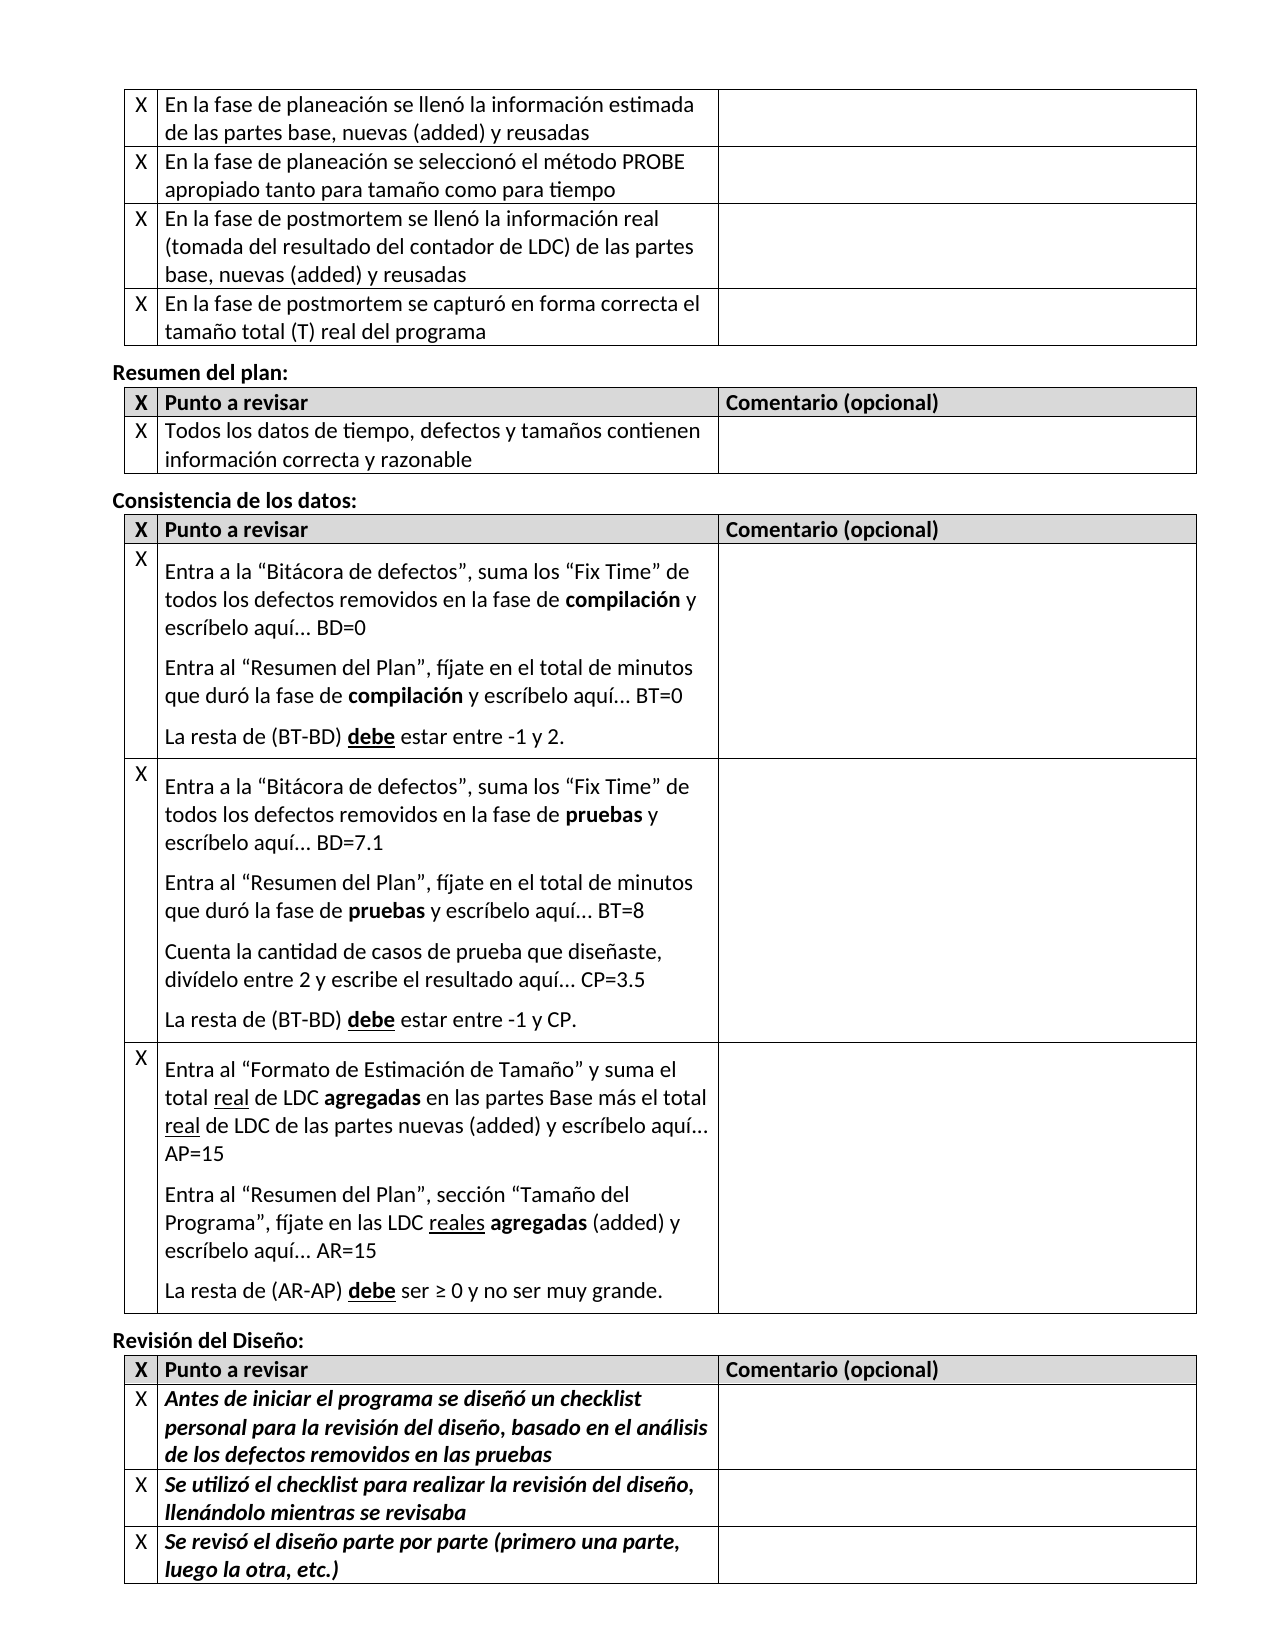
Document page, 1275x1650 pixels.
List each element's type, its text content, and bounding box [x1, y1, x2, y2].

table_cell X [125, 1385, 157, 1469]
table_cell Todos los datos de tiempo, defectos y tamaños contienen información correcta y razonable [158, 417, 718, 473]
table_header X [125, 388, 157, 416]
table_cell [719, 1043, 1196, 1313]
table_cell [719, 90, 1196, 146]
table_cell X [125, 759, 157, 1042]
table_header Punto a revisar [158, 515, 718, 543]
table_cell X [125, 90, 157, 146]
text Resumen del plan: [112, 358, 1196, 387]
table_cell Se utilizó el checklist para realizar la revisión del diseño, llenándolo mientras se revisaba [158, 1470, 718, 1526]
table_header X [125, 1356, 157, 1383]
table_cell Entra a la “Bitácora de defectos”, suma los “Fix Time” de todos los defectos removidos en la fase de pruebas y escríbelo aquí... BD=7.1 Entra al “Resumen del Plan”, fíjate en el total de minutos que duró la fase de pruebas y escríbelo aquí... BT=8 Cuenta la cantidad de casos de prueba que diseñaste, divídelo entre 2 y escribe el resultado aquí... CP=3.5 La resta de (BT-BD) debe estar entre -1 y CP. [158, 759, 718, 1042]
table_cell [719, 1470, 1196, 1526]
table_cell [719, 1385, 1196, 1469]
table_cell Entra a la “Bitácora de defectos”, suma los “Fix Time” de todos los defectos removidos en la fase de compilación y escríbelo aquí... BD=0 Entra al “Resumen del Plan”, fíjate en el total de minutos que duró la fase de compilación y escríbelo aquí... BT=0 La resta de (BT-BD) debe estar entre -1 y 2. [158, 544, 718, 758]
table_cell X [125, 544, 157, 758]
table_header X [125, 515, 157, 543]
table_cell [719, 1527, 1196, 1583]
table_cell X [125, 1527, 157, 1583]
table_cell X [125, 1043, 157, 1313]
table_header Punto a revisar [158, 1356, 718, 1383]
table_cell Se revisó el diseño parte por parte (primero una parte, luego la otra, etc.) [158, 1527, 718, 1583]
table_cell [719, 417, 1196, 473]
table_header Comentario (opcional) [719, 1356, 1196, 1383]
table_cell X [125, 204, 157, 288]
table_cell X [125, 1470, 157, 1526]
table_cell [719, 289, 1196, 345]
table_cell [719, 544, 1196, 758]
table_cell Antes de iniciar el programa se diseñó un checklist personal para la revisión del diseño, basado en el análisis de los defectos removidos en las pruebas [158, 1385, 718, 1469]
table_header Comentario (opcional) [719, 515, 1196, 543]
table_cell Entra al “Formato de Estimación de Tamaño” y suma el total real de LDC agregadas en las partes Base más el total real de LDC de las partes nuevas (added) y escríbelo aquí... AP=15 Entra al “Resumen del Plan”, sección “Tamaño del Programa”, fíjate en las LDC reales agregadas (added) y escríbelo aquí... AR=15 La resta de (AR-AP) debe ser ≥ 0 y no ser muy grande. [158, 1043, 718, 1313]
table_cell En la fase de postmortem se capturó en forma correcta el tamaño total (T) real del programa [158, 289, 718, 345]
table_cell [719, 759, 1196, 1042]
text Consistencia de los datos: [112, 486, 1196, 514]
table_cell X [125, 147, 157, 203]
table_header Punto a revisar [158, 388, 718, 416]
table_cell [719, 204, 1196, 288]
table_cell X [125, 289, 157, 345]
table_cell En la fase de postmortem se llenó la información real (tomada del resultado del contador de LDC) de las partes base, nuevas (added) y reusadas [158, 204, 718, 288]
table_cell [719, 147, 1196, 203]
text Revisión del Diseño: [112, 1326, 1196, 1354]
table_cell En la fase de planeación se llenó la información estimada de las partes base, nuevas (added) y reusadas [158, 90, 718, 146]
table_header Comentario (opcional) [719, 388, 1196, 416]
table_cell En la fase de planeación se seleccionó el método PROBE apropiado tanto para tamaño como para tiempo [158, 147, 718, 203]
table_cell X [125, 417, 157, 473]
